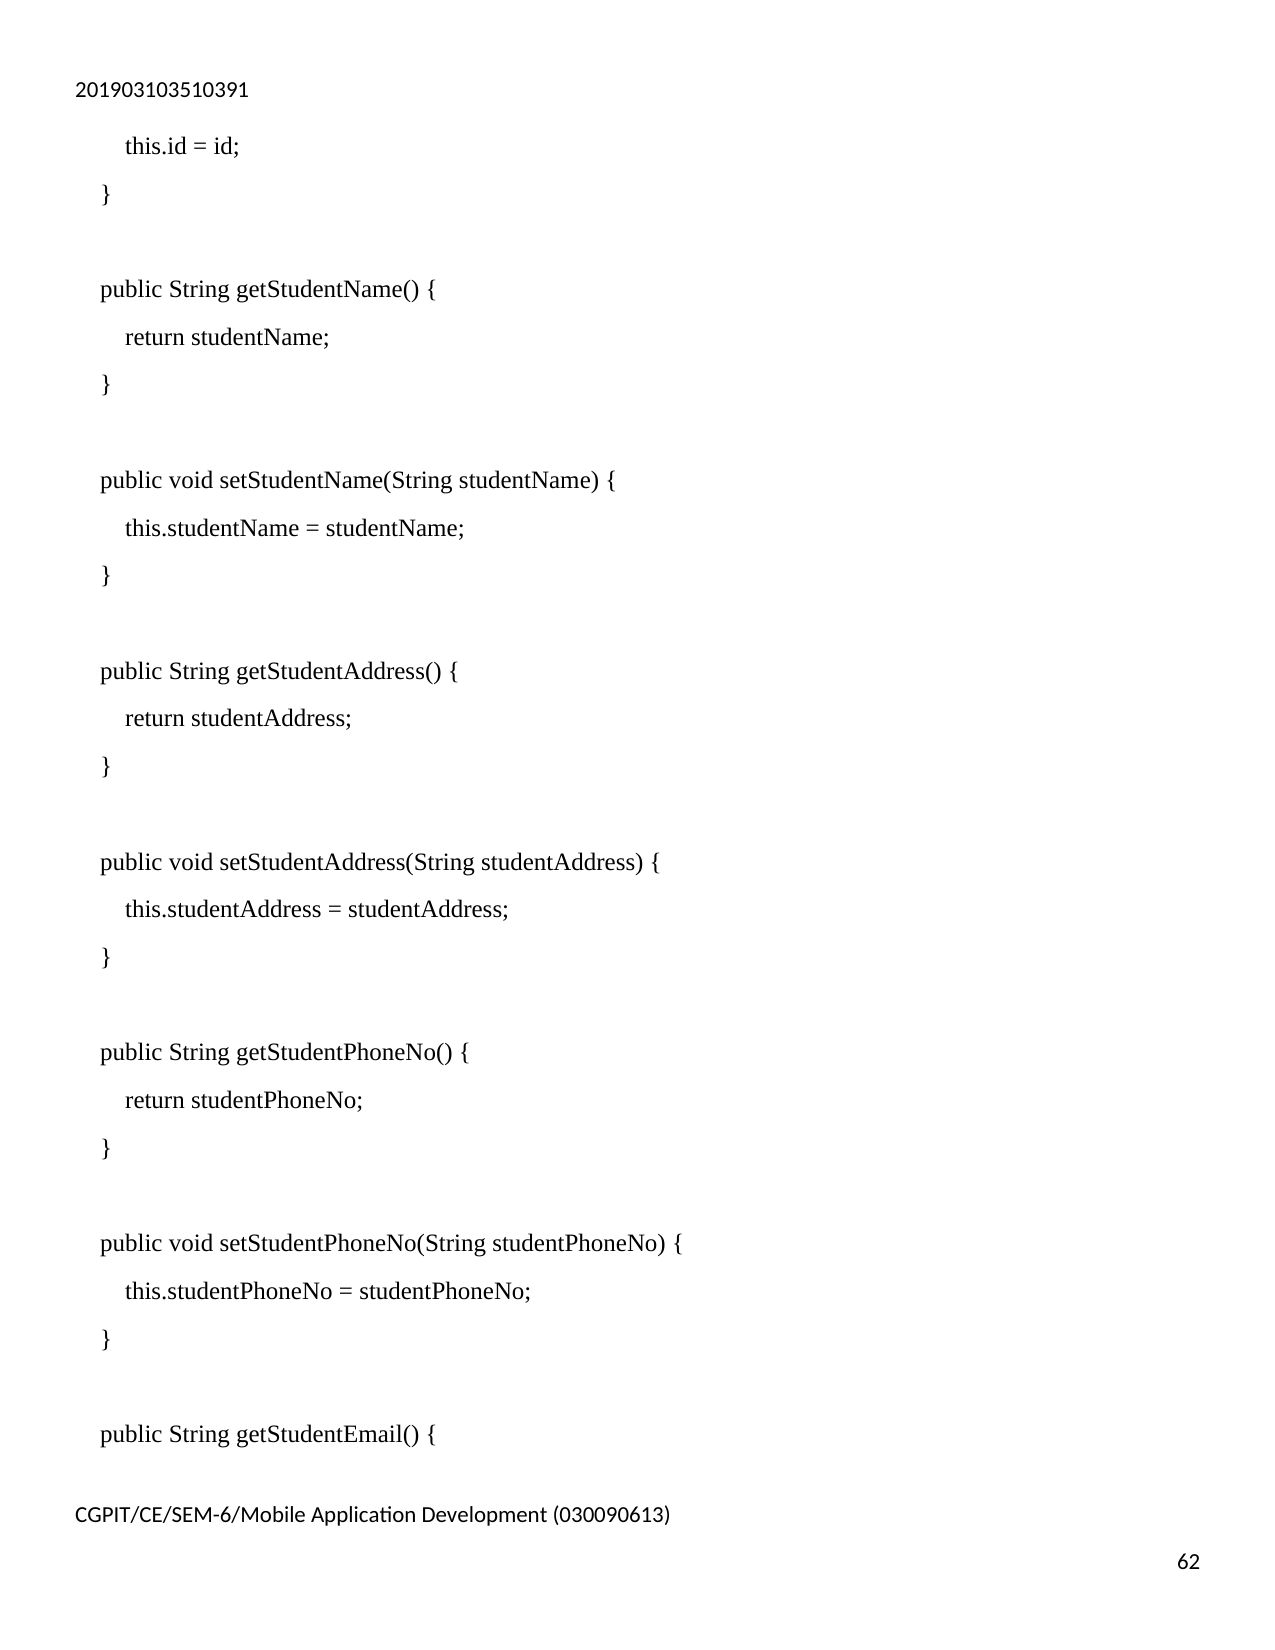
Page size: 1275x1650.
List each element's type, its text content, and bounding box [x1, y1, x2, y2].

text public void setStudentPhoneNo(String studentPhoneNo) { [75, 1228, 1200, 1257]
text } [75, 179, 1200, 207]
text public void setStudentName(String studentName) { [75, 465, 1200, 494]
text public void setStudentAddress(String studentAddress) { [75, 847, 1200, 875]
text public String getStudentAddress() { [75, 656, 1200, 684]
text public String getStudentEmail() { [75, 1419, 1200, 1448]
text return studentAddress; [75, 703, 1200, 732]
text } [75, 751, 1200, 780]
text this.studentName = studentName; [75, 513, 1200, 541]
text } [75, 560, 1200, 589]
text public String getStudentPhoneNo() { [75, 1037, 1200, 1066]
text } [75, 369, 1200, 398]
text this.id = id; [75, 131, 1200, 160]
text this.studentPhoneNo = studentPhoneNo; [75, 1276, 1200, 1305]
text } [75, 942, 1200, 971]
text } [75, 1133, 1200, 1162]
text this.studentAddress = studentAddress; [75, 894, 1200, 923]
text return studentName; [75, 322, 1200, 351]
text return studentPhoneNo; [75, 1085, 1200, 1114]
text } [75, 1324, 1200, 1352]
text public String getStudentName() { [75, 274, 1200, 303]
